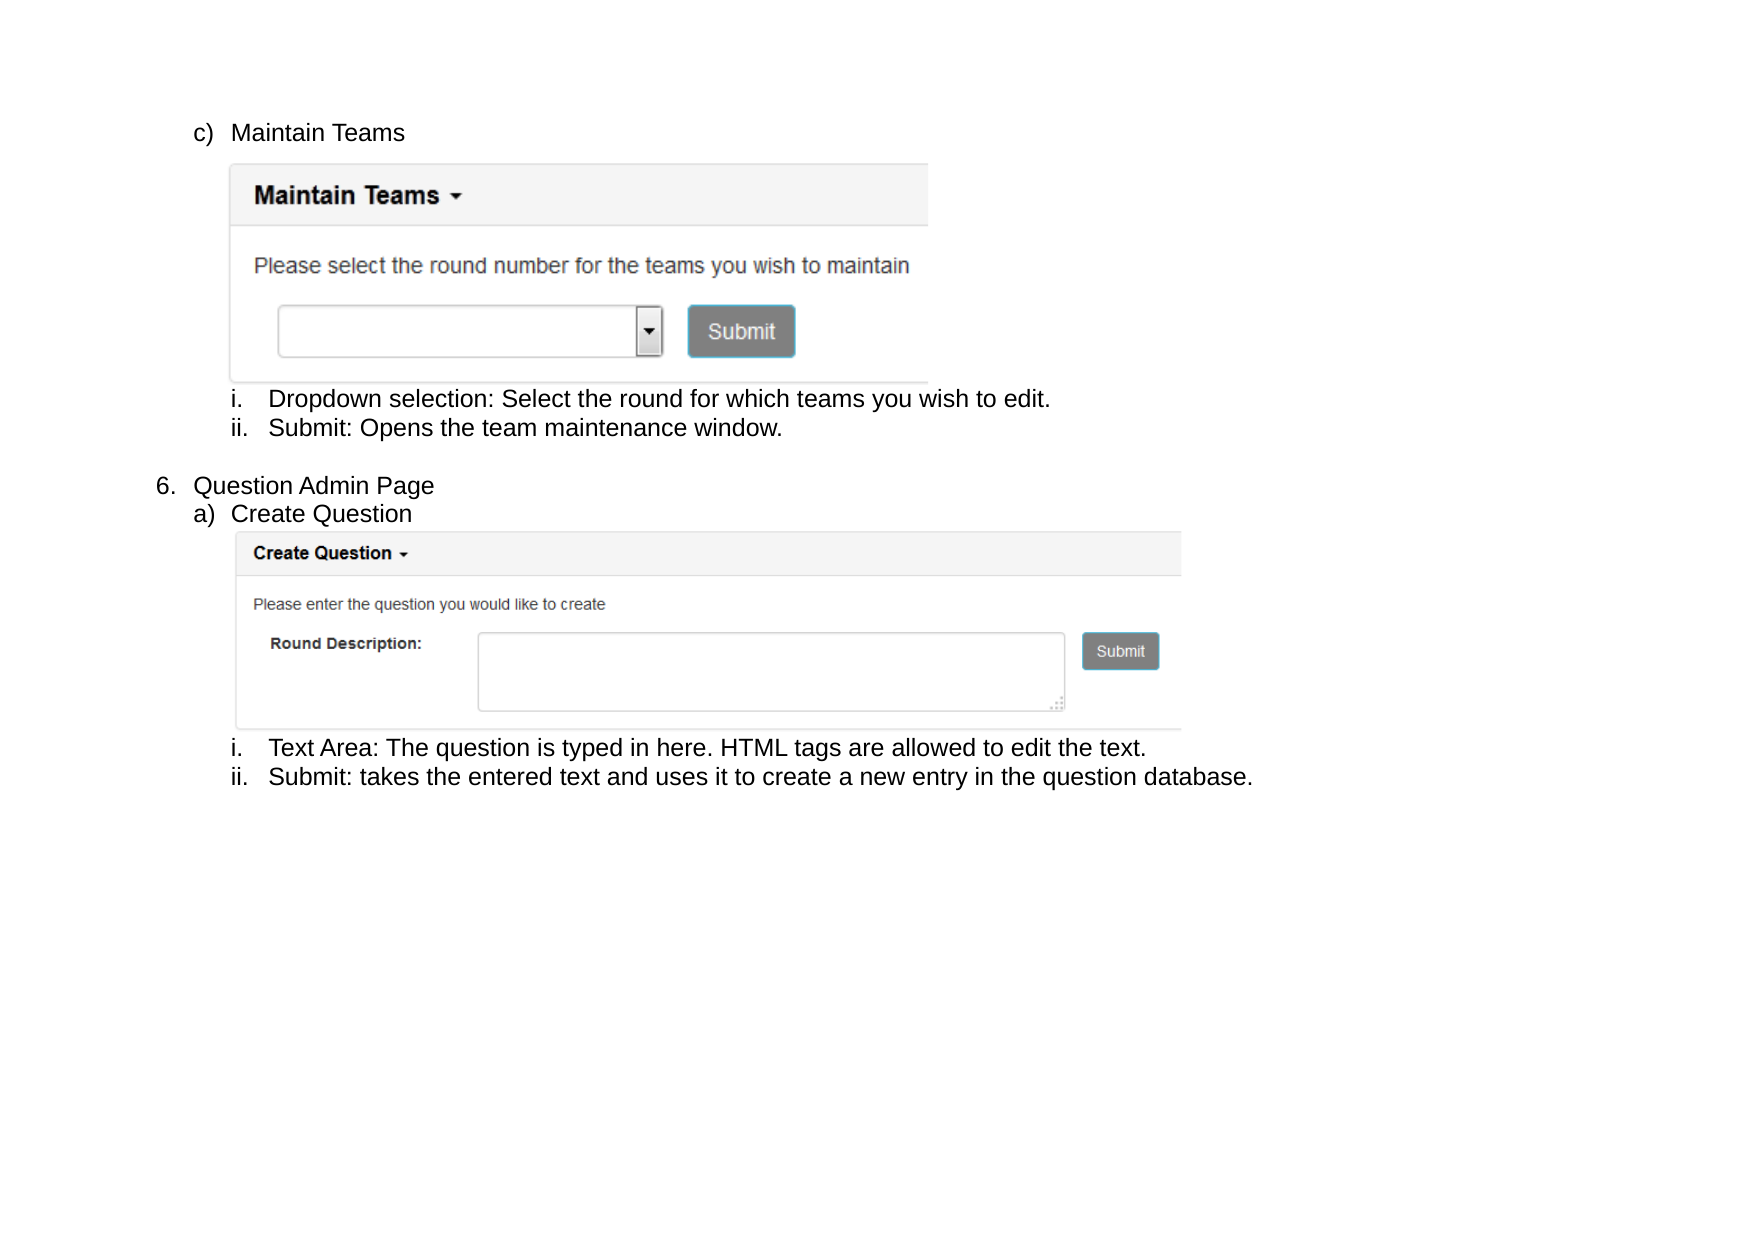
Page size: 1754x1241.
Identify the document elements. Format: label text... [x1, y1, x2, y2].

picture [223, 162, 929, 385]
picture [231, 528, 1182, 733]
list Question Admin Page [156, 471, 1636, 499]
list Create Question [193, 499, 1636, 528]
list Maintain Teams [193, 118, 1636, 147]
list Submit: takes the entered text and uses it to create a new entry in the question database. [231, 762, 1636, 791]
list Submit: Opens the team maintenance window. [231, 413, 1636, 442]
